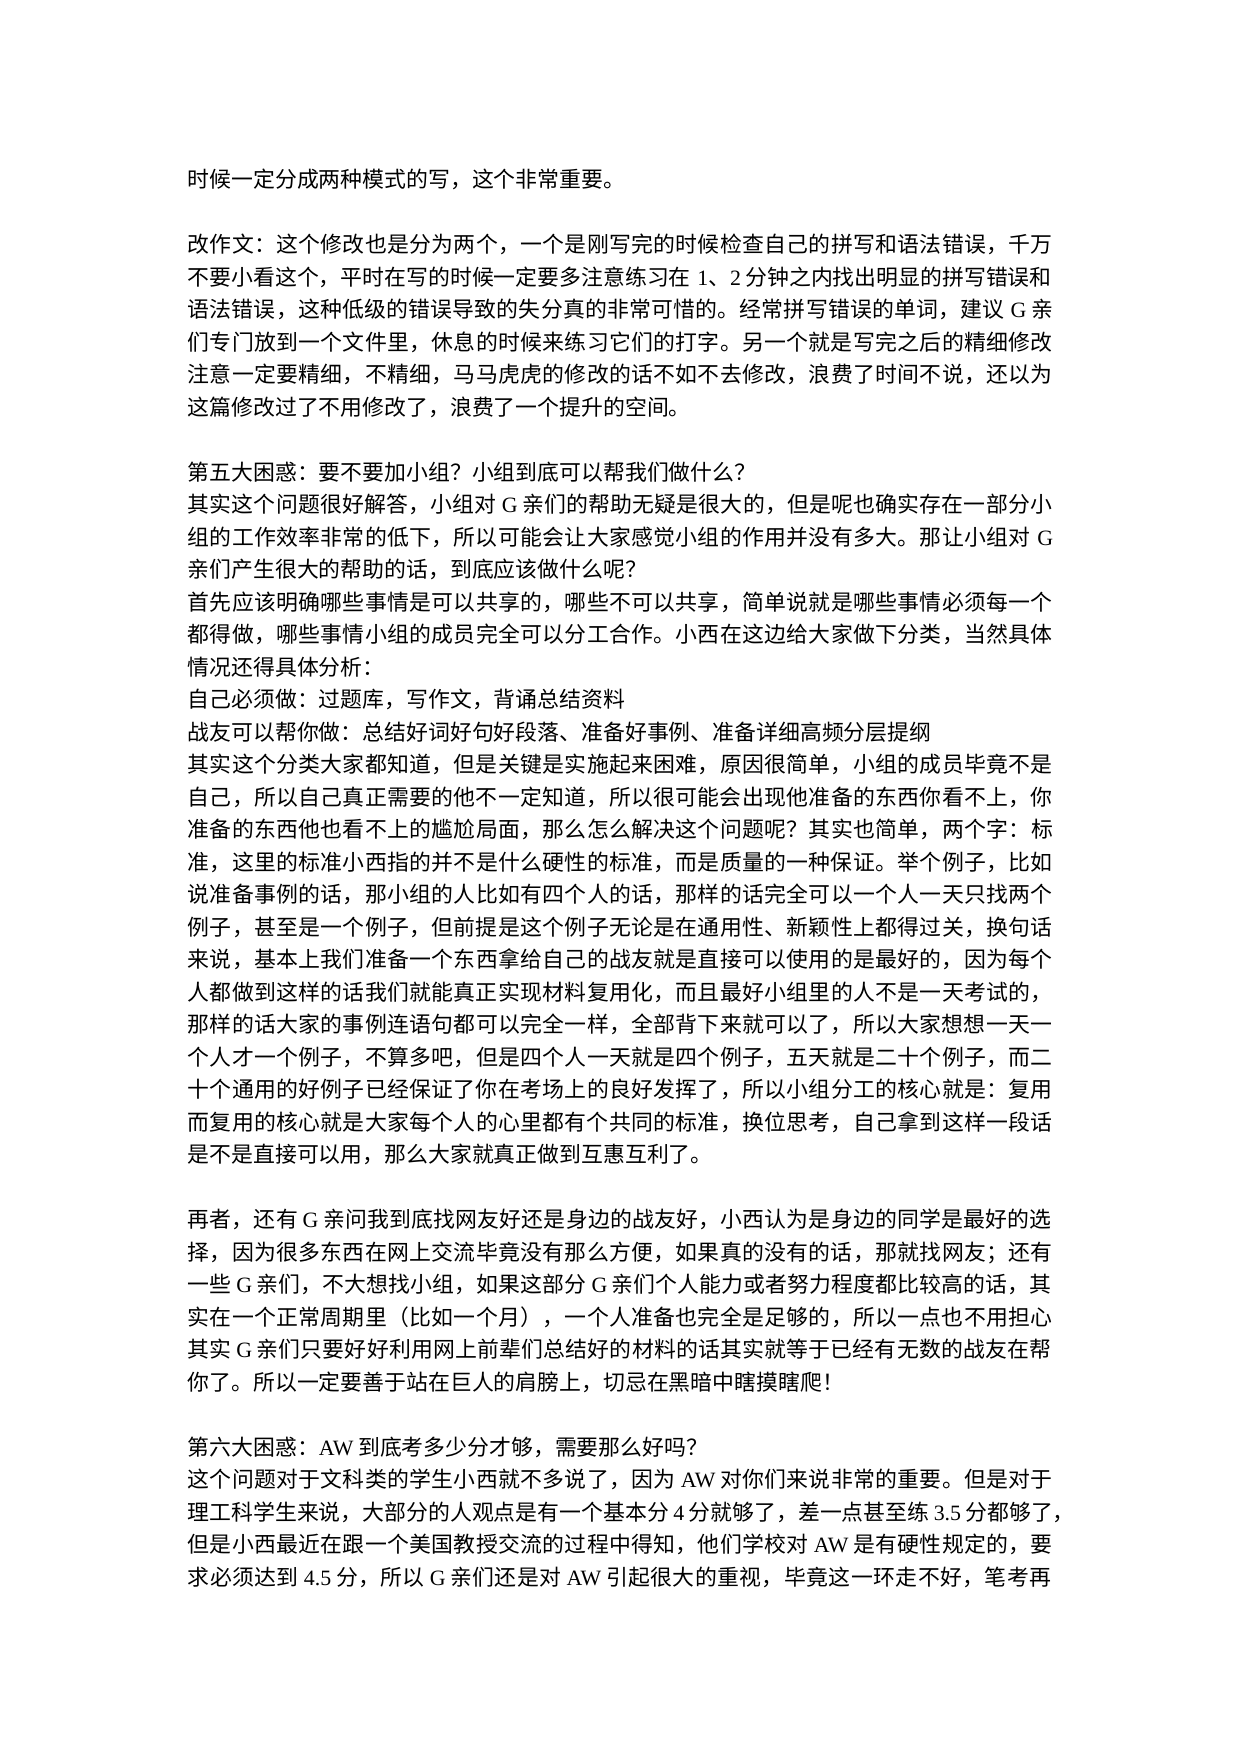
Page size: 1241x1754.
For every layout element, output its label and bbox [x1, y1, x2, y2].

text [187, 162, 1053, 1592]
